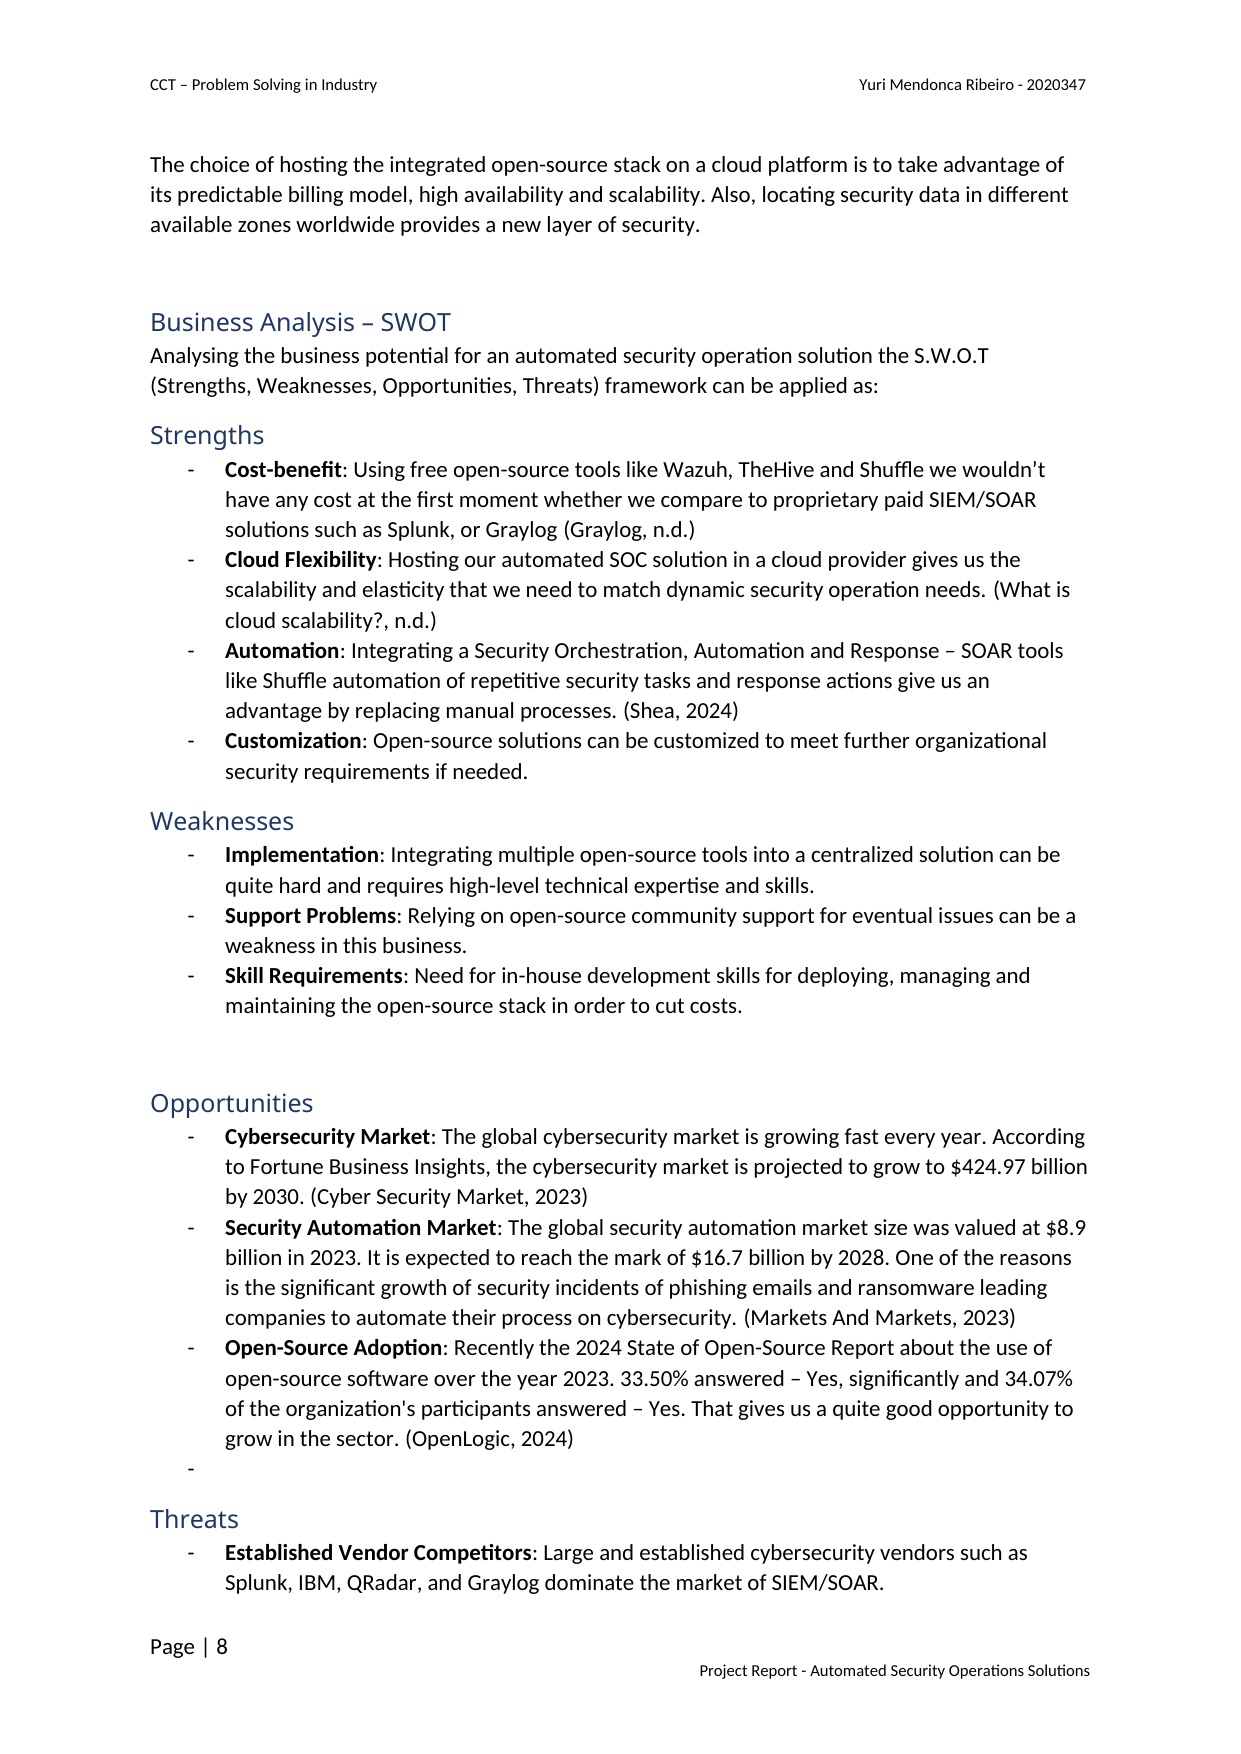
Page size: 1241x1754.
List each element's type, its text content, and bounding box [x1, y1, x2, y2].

subtitle Weaknesses [150, 804, 1090, 838]
subtitle Threats [150, 1501, 1090, 1535]
text Analysing the business potential for an automated security operation solution the S.W.O.T (Strengths, Weaknesses, Opportunities, Threats) framework can be applied as: [150, 341, 1090, 399]
list Skill Requirements: Need for in-house development skills for deploying, managing and maintaining the open-source stack in order to cut costs. [187, 961, 1090, 1019]
list Cloud Flexibility: Hosting our automated SOC solution in a cloud provider gives us the scalability and elasticity that we need to match dynamic security operation needs. [187, 545, 1090, 634]
list Open-Source Adoption: Recently the 2024 State of Open-Source Report about the use of open-source software over the year 2023. 33.50% answered – Yes, significantly and 34.07% of the organization's participants answered – Yes. That gives us a quite good opportunity to grow in the sector. [187, 1333, 1090, 1452]
list Established Vendor Competitors: Large and established cybersecurity vendors such as Splunk, IBM, QRadar, and Graylog dominate the market of SIEM/SOAR. [187, 1538, 1090, 1596]
subtitle Opportunities [150, 1085, 1090, 1119]
list Cybersecurity Market: The global cybersecurity market is growing fast every year. According to Fortune Business Insights, the cybersecurity market is projected to grow to $424.97 billion by 2030. [187, 1122, 1090, 1211]
subtitle Strengths [150, 418, 1090, 452]
list Automation: Integrating a Security Orchestration, Automation and Response – SOAR tools like Shuffle automation of repetitive security tasks and response actions give us an advantage by replacing manual processes. [187, 636, 1090, 724]
list Implementation: Integrating multiple open-source tools into a centralized solution can be quite hard and requires high-level technical expertise and skills. [187, 841, 1090, 899]
list Security Automation Market: The global security automation market size was valued at $8.9 billion in 2023. It is expected to reach the mark of $16.7 billion by 2028. One of the reasons is the significant growth of security incidents of phishing emails and ransomware leading companies to automate their process on cybersecurity. [187, 1213, 1090, 1331]
list Cost-benefit: Using free open-source tools like Wazuh, TheHive and Shuffle we wouldn’t have any cost at the first moment whether we compare to proprietary paid SIEM/SOAR solutions such as Splunk, or Graylog [187, 455, 1090, 543]
list Support Problems: Relying on open-source community support for eventual issues can be a weakness in this business. [187, 901, 1090, 959]
subtitle Business Analysis – SWOT [150, 304, 1090, 338]
list Customization: Open-source solutions can be customized to meet further organizational security requirements if needed. [187, 727, 1090, 785]
text The choice of hosting the integrated open-source stack on a cloud platform is to take advantage of its predictable billing model, high availability and scalability. Also, locating security data in different available zones worldwide provides a new layer of security. [150, 150, 1090, 238]
